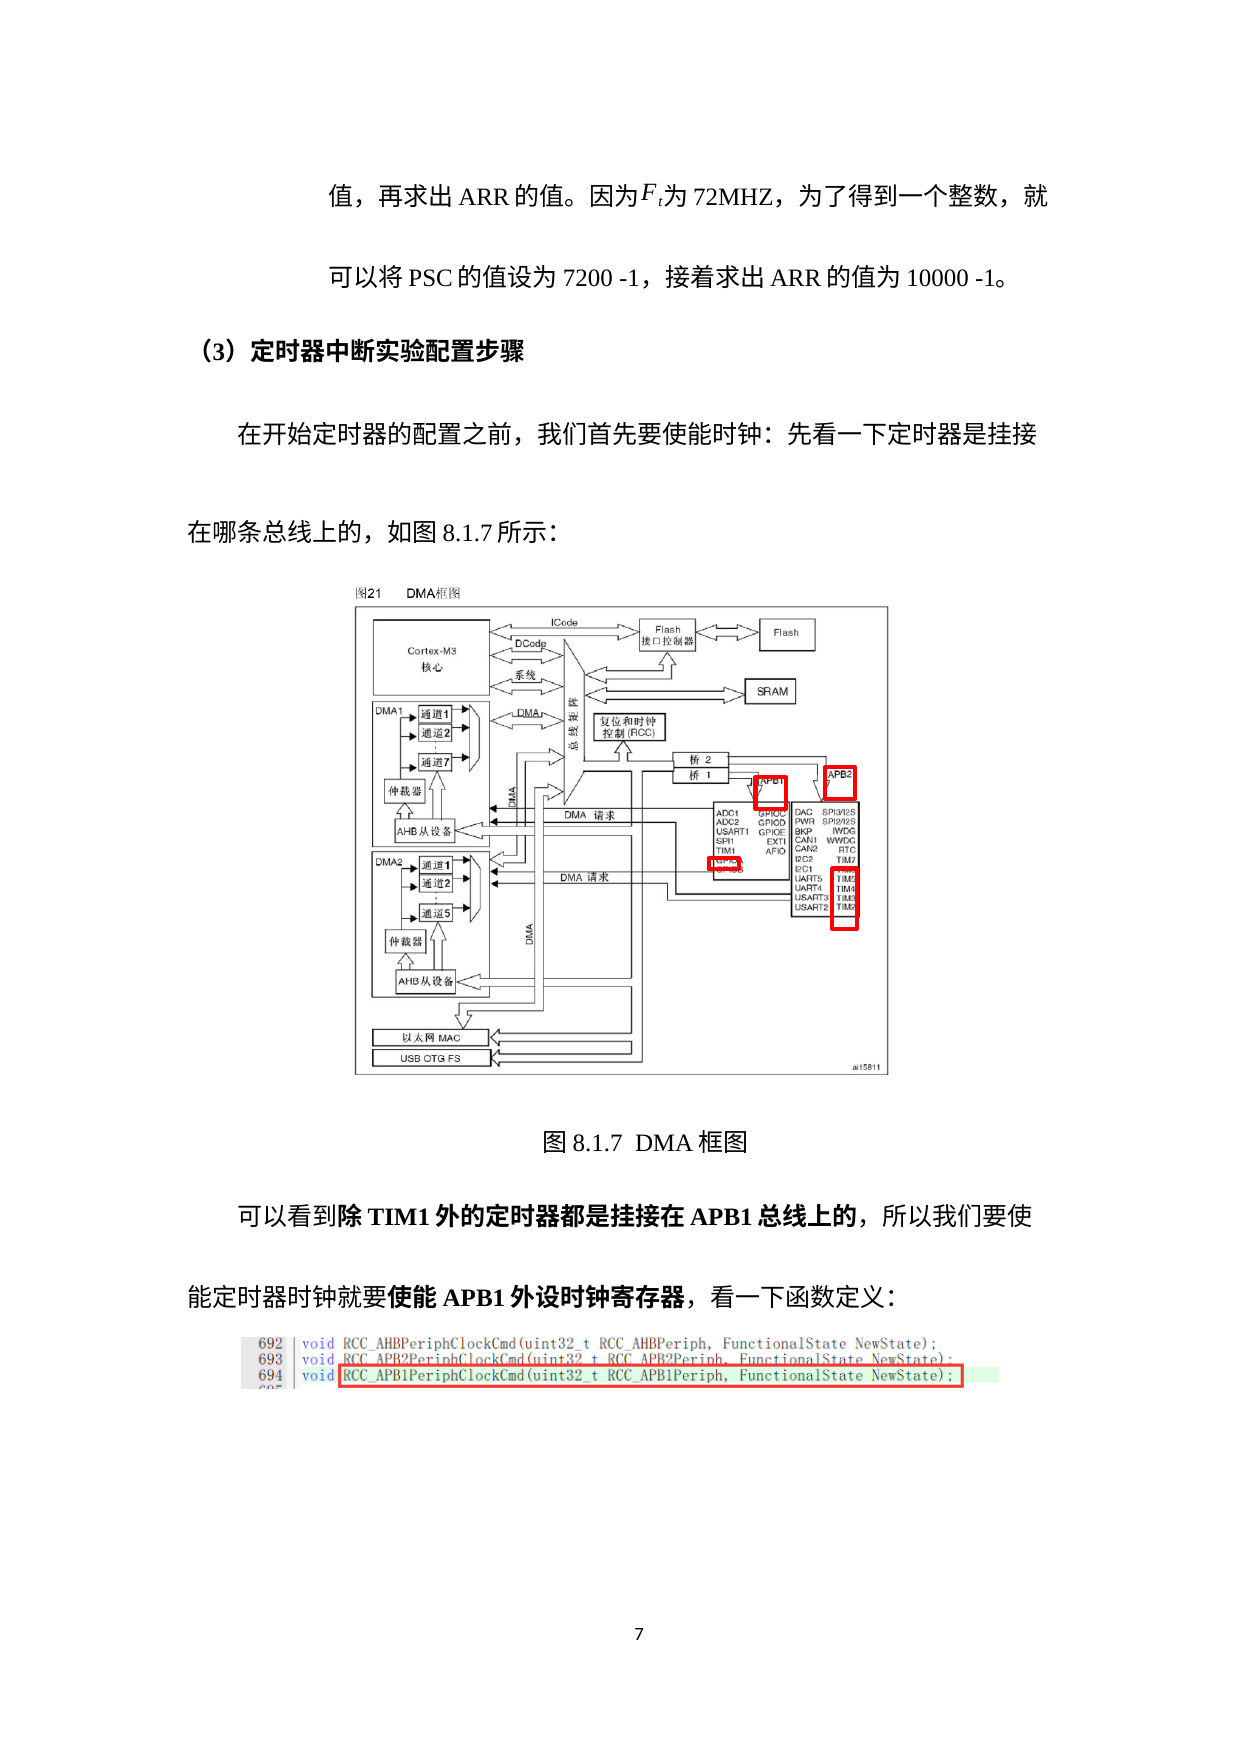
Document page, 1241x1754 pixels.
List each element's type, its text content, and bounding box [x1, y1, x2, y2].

picture [241, 1337, 1000, 1389]
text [253, 162, 1053, 308]
picture [343, 581, 897, 1075]
text 图8.1.7 DMA框图 [187, 1108, 1053, 1173]
text 可以看到除TIM1外的定时器都是挂接在APB1总线上的，所以我们要使能定时器时钟就要使能APB1外设时钟寄存器，看一下函数定义： [187, 1182, 1053, 1328]
text （3）定时器中断实验配置步骤 [187, 317, 1053, 382]
text 在开始定时器的配置之前，我们首先要使能时钟：先看一下定时器是挂接在哪条总线上的，如图8.1.7所示： [187, 400, 1053, 563]
